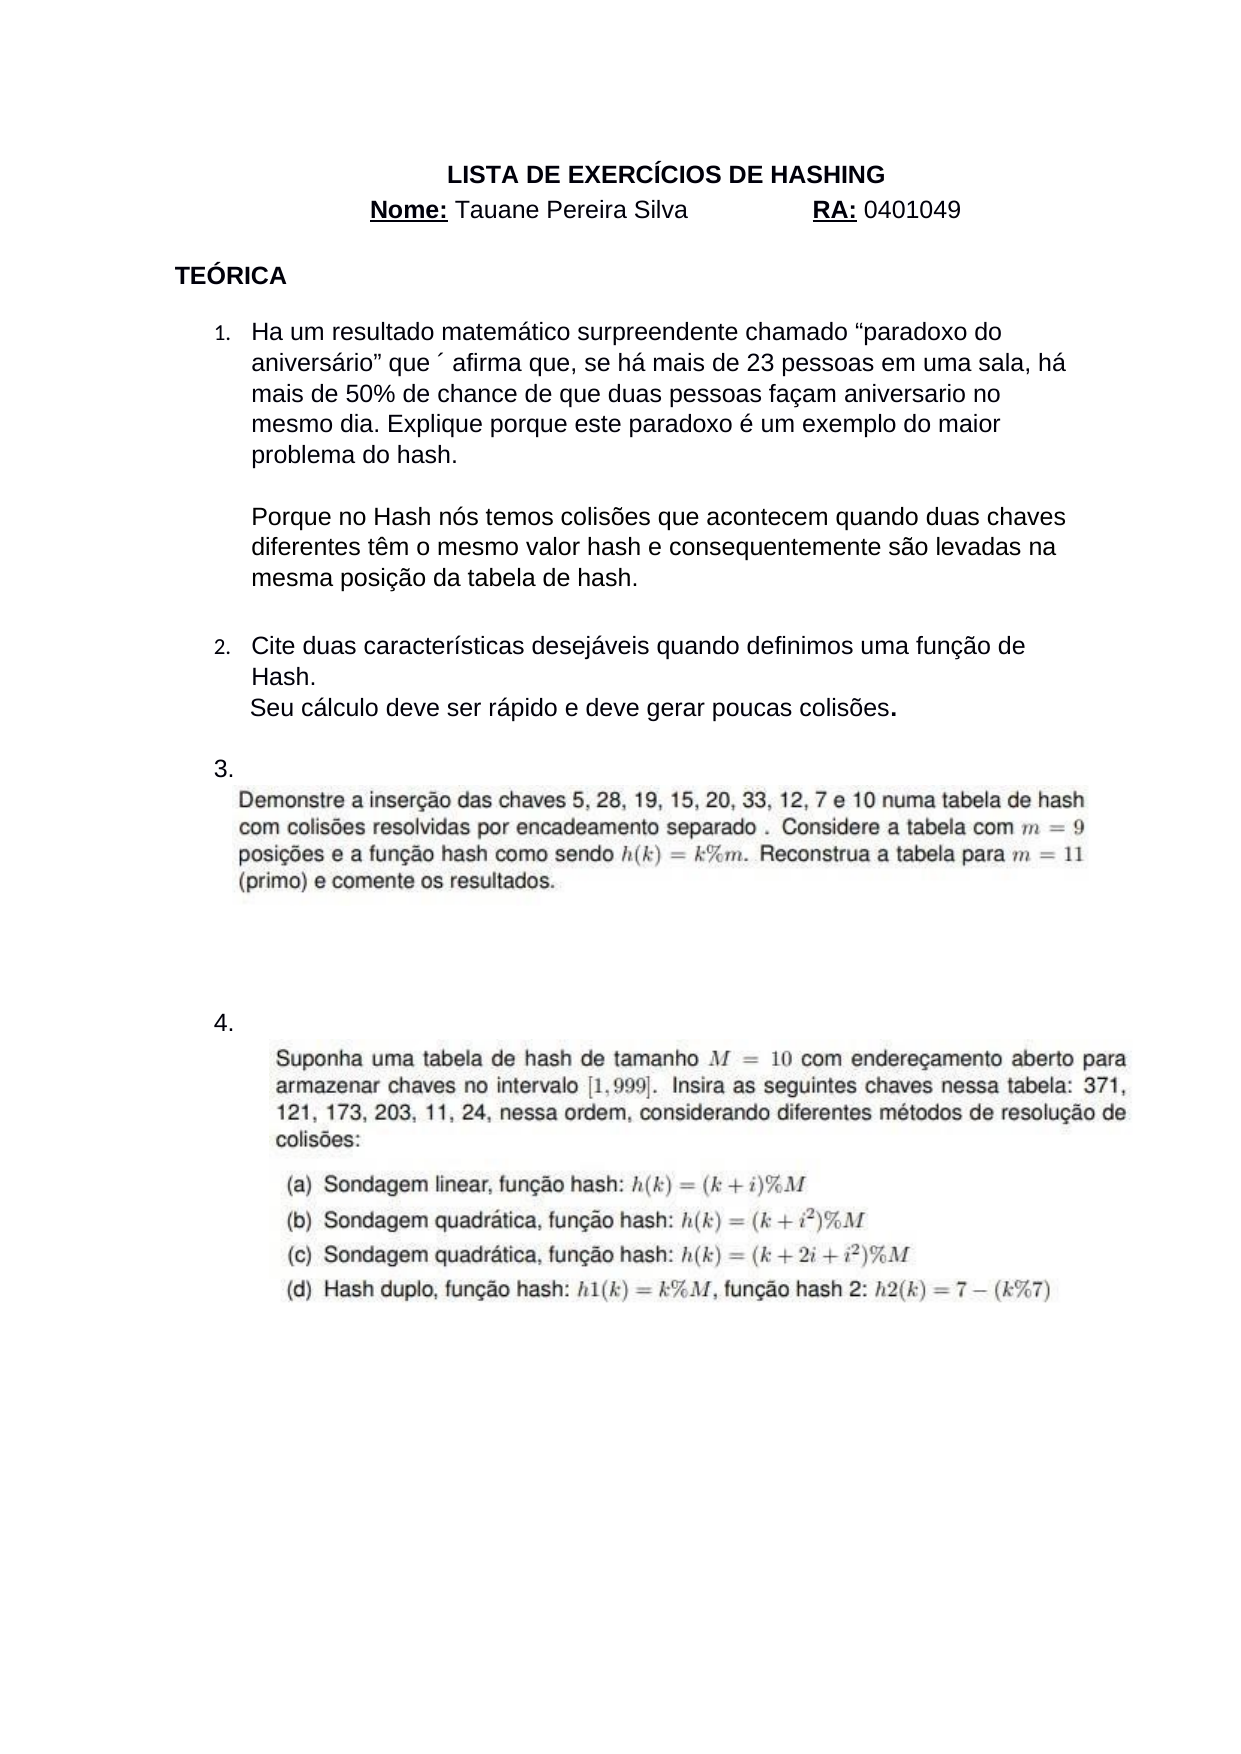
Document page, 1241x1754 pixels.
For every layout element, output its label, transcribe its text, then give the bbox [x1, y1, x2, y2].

text Seu cálculo deve ser rápido e deve gerar poucas colisões. [249, 693, 1085, 722]
list Cite duas características desejáveis quando definimos uma função de Hash. [213, 631, 1085, 691]
text Porque no Hash nós temos colisões que acontecem quando duas chaves diferentes têm o mesmo valor hash e consequentemente são levadas na mesma posição da tabela de hash. [251, 501, 1077, 592]
text LISTA DE EXERCÍCIOS DE HASHING [177, 160, 1155, 189]
text TEÓRICA [174, 261, 1155, 289]
text Nome: Tauane Pereira Silva RA: 0401049 [176, 196, 1155, 224]
list Ha um resultado matemático surpreendente chamado “paradoxo do aniversário” que ´ afirma que, se há mais de 23 pessoas em uma sala, há mais de 50% de chance de que duas pessoas façam aniversario no mesmo dia. Explique porque este paradoxo é um exemplo do maior problema do hash. [213, 317, 1085, 469]
picture [269, 1039, 1155, 1310]
text 3. [213, 754, 1085, 783]
text 4. [213, 1008, 1085, 1037]
picture [232, 785, 1111, 906]
